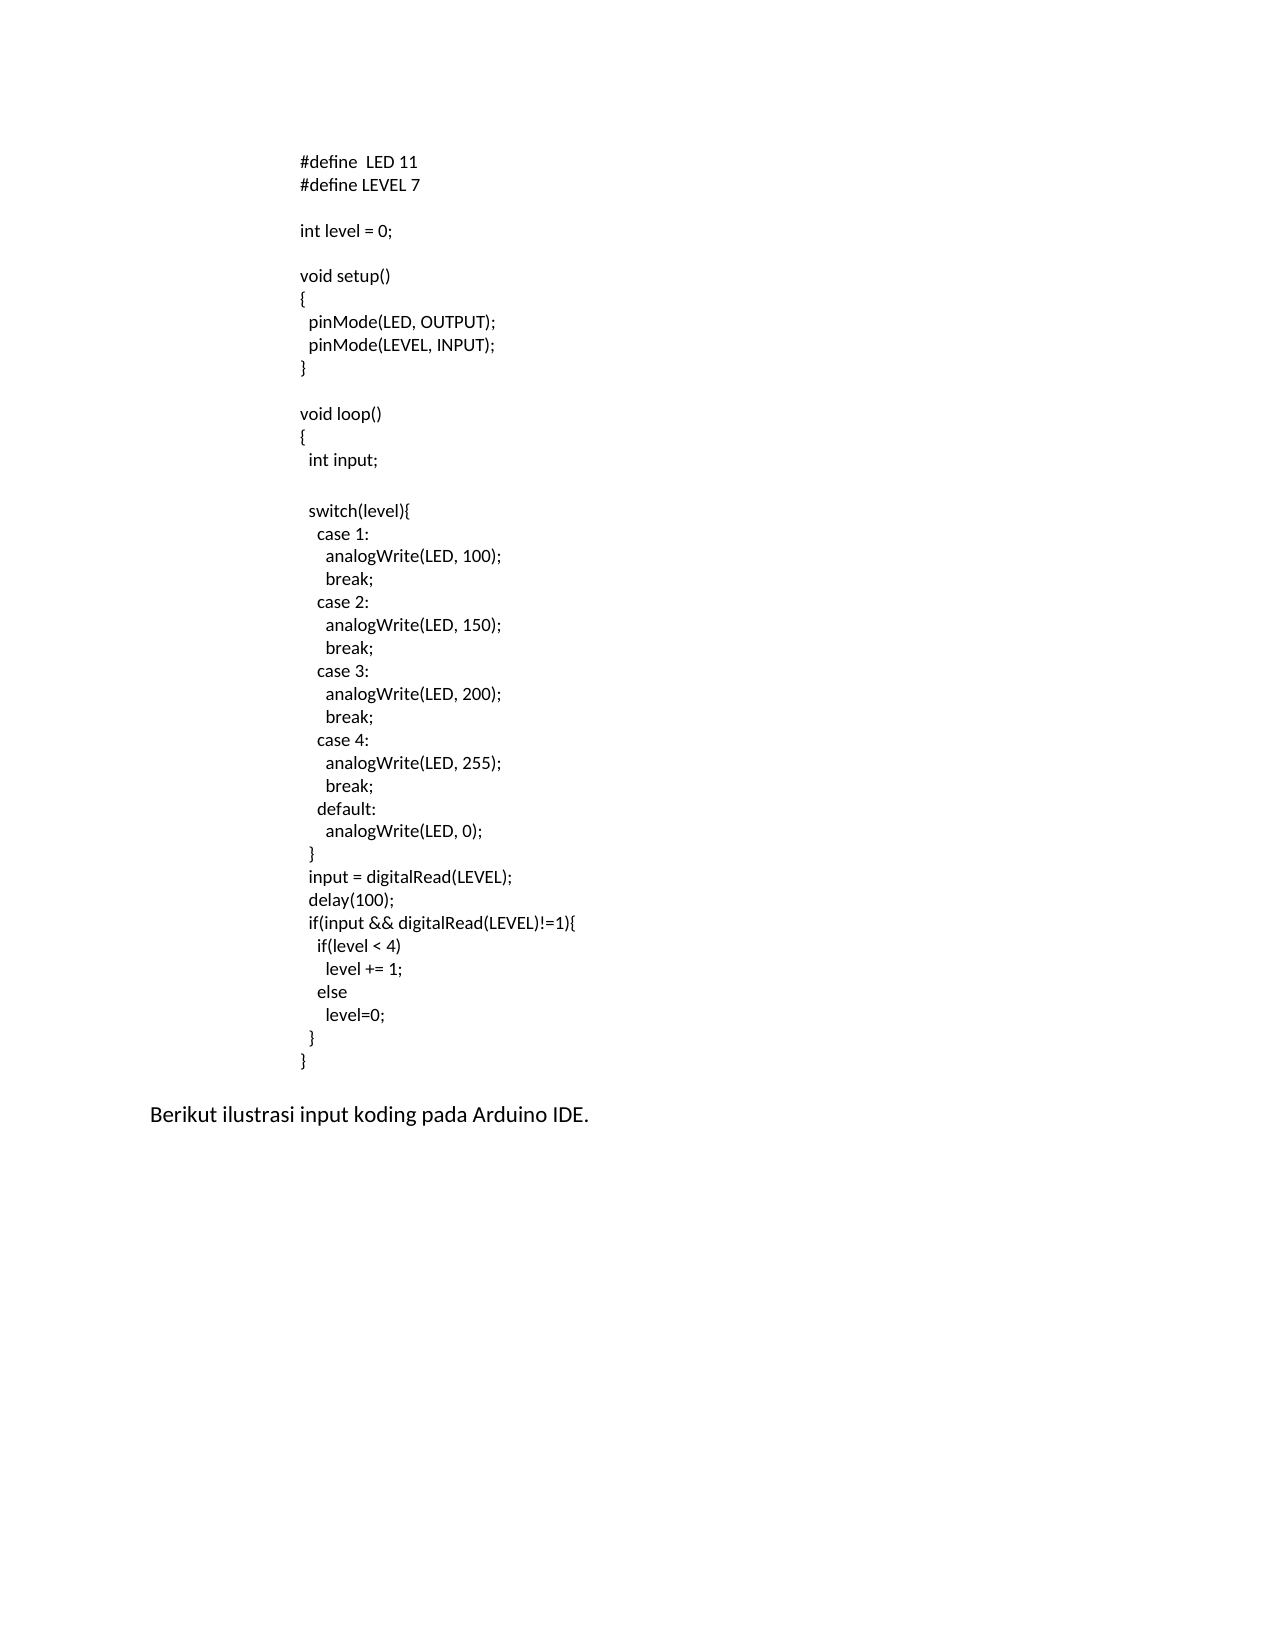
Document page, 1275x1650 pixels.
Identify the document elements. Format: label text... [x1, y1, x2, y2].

text case 2: [300, 591, 1125, 613]
text Berikut ilustrasi input koding pada Arduino IDE. [150, 1100, 1125, 1128]
text else [300, 980, 1125, 1003]
text if(level < 4) [300, 934, 1125, 957]
text switch(level){ [300, 499, 1125, 522]
text pinMode(LED, OUTPUT); [300, 310, 1125, 333]
text level += 1; [300, 957, 1125, 980]
text } [300, 1049, 1125, 1072]
text case 4: [300, 728, 1125, 751]
text delay(100); [300, 888, 1125, 911]
text void setup() [300, 264, 1125, 287]
text case 3: [300, 659, 1125, 682]
text { [300, 425, 1125, 448]
text level=0; [300, 1003, 1125, 1026]
text { [300, 287, 1125, 310]
text int level = 0; [300, 219, 1125, 242]
text break; [300, 774, 1125, 797]
text #define LEVEL 7 [300, 173, 1125, 196]
text break; [300, 568, 1125, 591]
text case 1: [300, 522, 1125, 545]
text analogWrite(LED, 150); [300, 613, 1125, 636]
text analogWrite(LED, 200); [300, 682, 1125, 705]
text #define LED 11 [300, 150, 1125, 173]
text break; [300, 705, 1125, 728]
text input = digitalRead(LEVEL); [300, 866, 1125, 888]
text } [300, 843, 1125, 866]
text int input; [300, 448, 1125, 471]
text analogWrite(LED, 0); [300, 820, 1125, 843]
text pinMode(LEVEL, INPUT); [300, 333, 1125, 356]
text } [300, 1026, 1125, 1049]
text analogWrite(LED, 100); [300, 545, 1125, 568]
text } [300, 356, 1125, 379]
text default: [300, 797, 1125, 820]
text if(input && digitalRead(LEVEL)!=1){ [300, 911, 1125, 934]
text analogWrite(LED, 255); [300, 751, 1125, 774]
text void loop() [300, 402, 1125, 425]
text break; [300, 636, 1125, 659]
